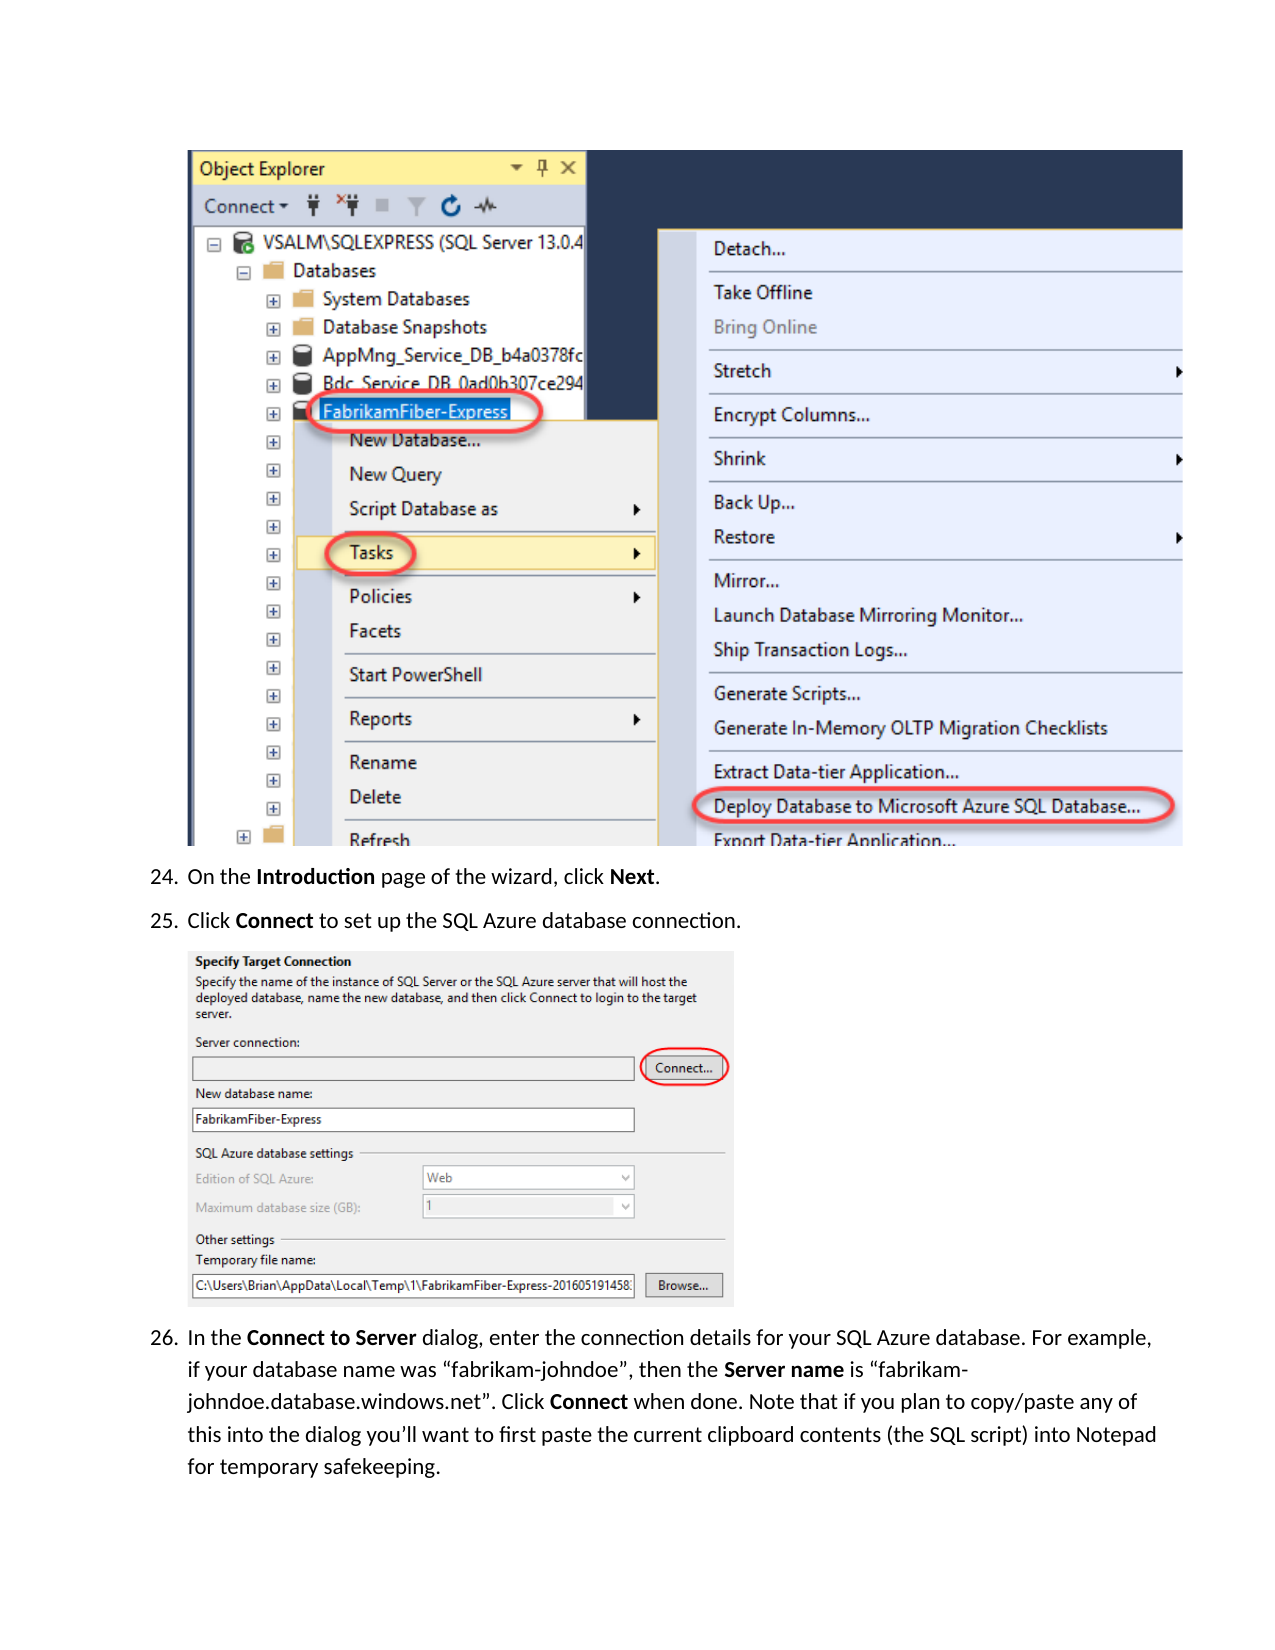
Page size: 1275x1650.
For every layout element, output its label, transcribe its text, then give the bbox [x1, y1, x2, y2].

picture [187, 150, 1183, 846]
list Click Connect to set up the SQL Azure database connection. [150, 907, 1162, 934]
picture [187, 951, 734, 1307]
list On the Introduction page of the wizard, click Next. [150, 862, 1162, 890]
list In the Connect to Server dialog, enter the connection details for your SQL Azure database. For example, if your database name was “fabrikam-johndoe”, then the Server name is “fabrikam-johndoe.database.windows.net”. Click Connect when done. Note that if you plan to copy/paste any of this into the dialog you’ll want to first paste the current clipboard contents (the SQL script) into Notepad for temporary safekeeping. [150, 1323, 1162, 1480]
